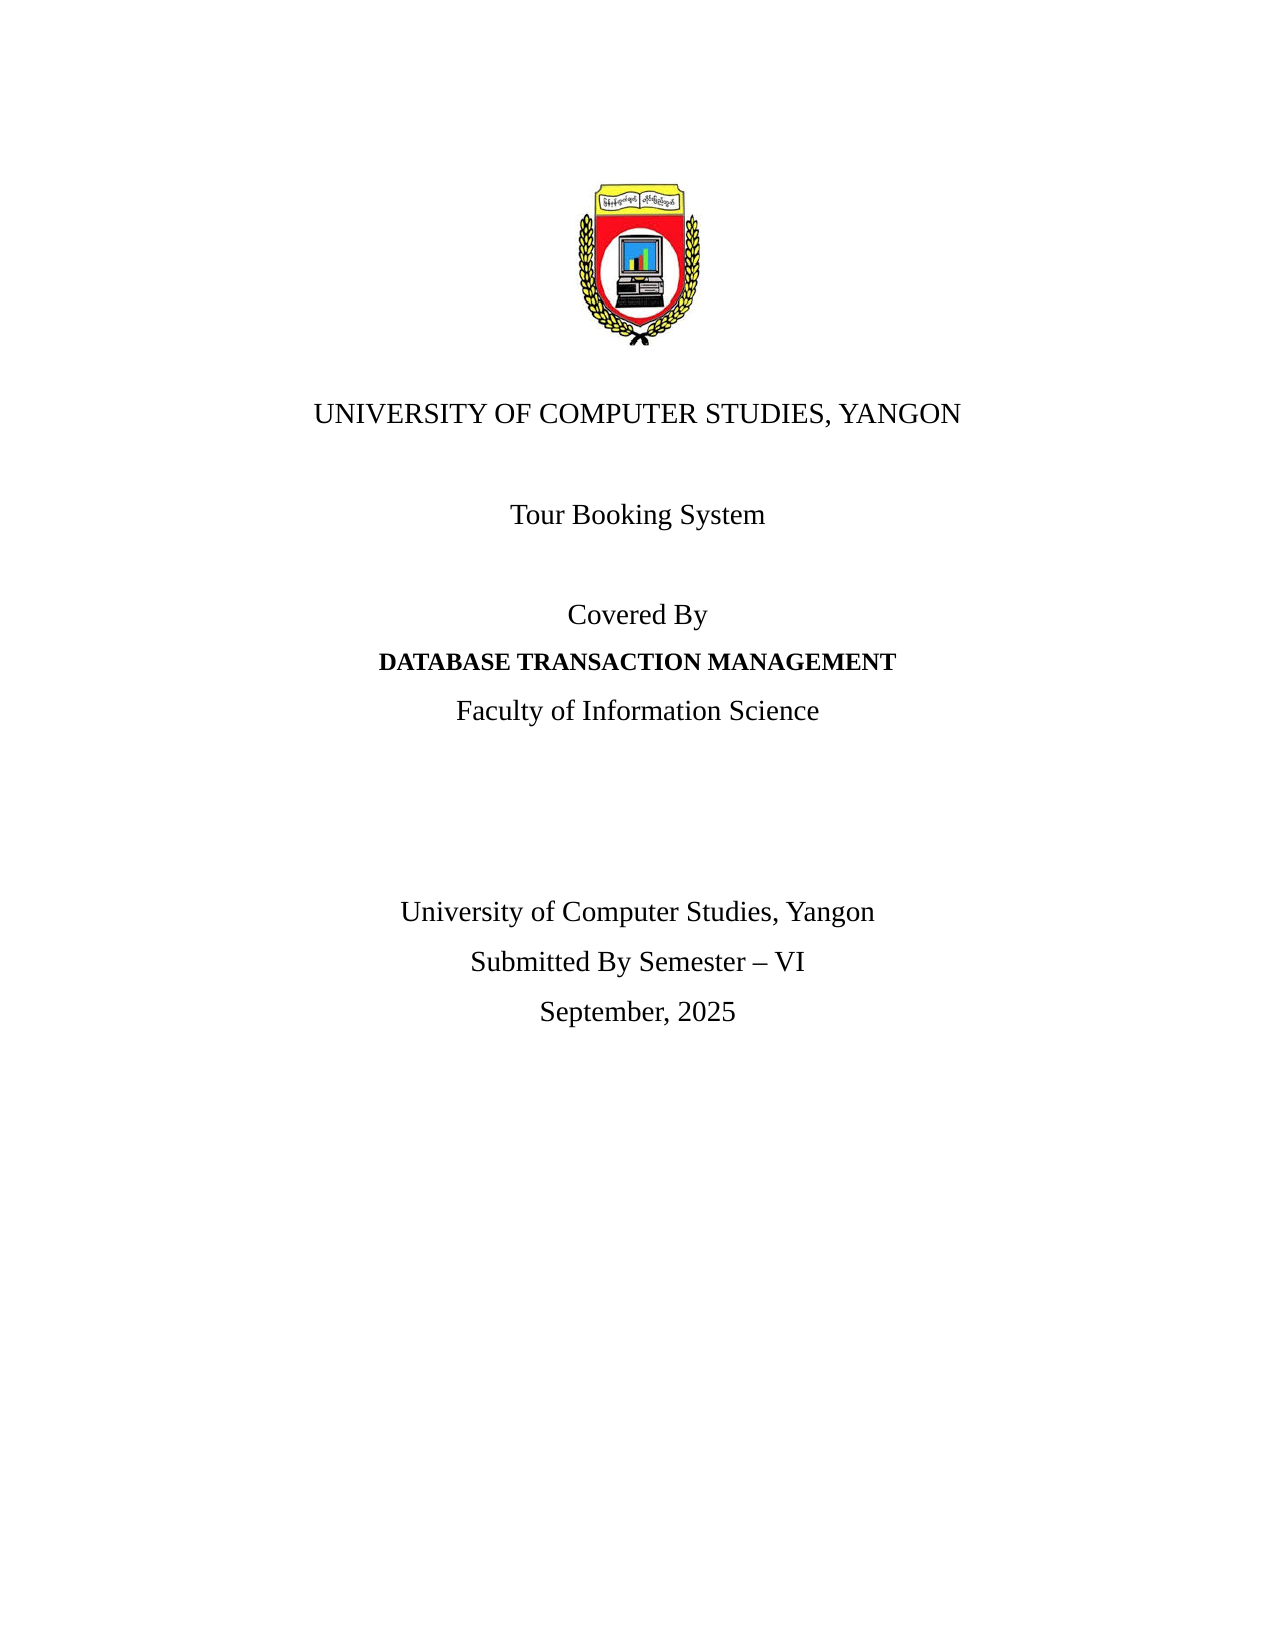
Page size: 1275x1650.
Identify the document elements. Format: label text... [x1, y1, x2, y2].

text September, 2025 [150, 994, 1125, 1028]
picture [539, 150, 736, 380]
text DATABASE TRANSACTION MANAGEMENT [150, 647, 1125, 676]
text UNIVERSITY OF COMPUTER STUDIES, YANGON [150, 396, 1125, 430]
text Submitted By Semester – VI [150, 944, 1125, 977]
text University of Computer Studies, Yangon [150, 894, 1125, 927]
text Tour Booking System [150, 497, 1125, 530]
text Faculty of Information Science [150, 693, 1125, 726]
text Covered By [150, 597, 1125, 631]
